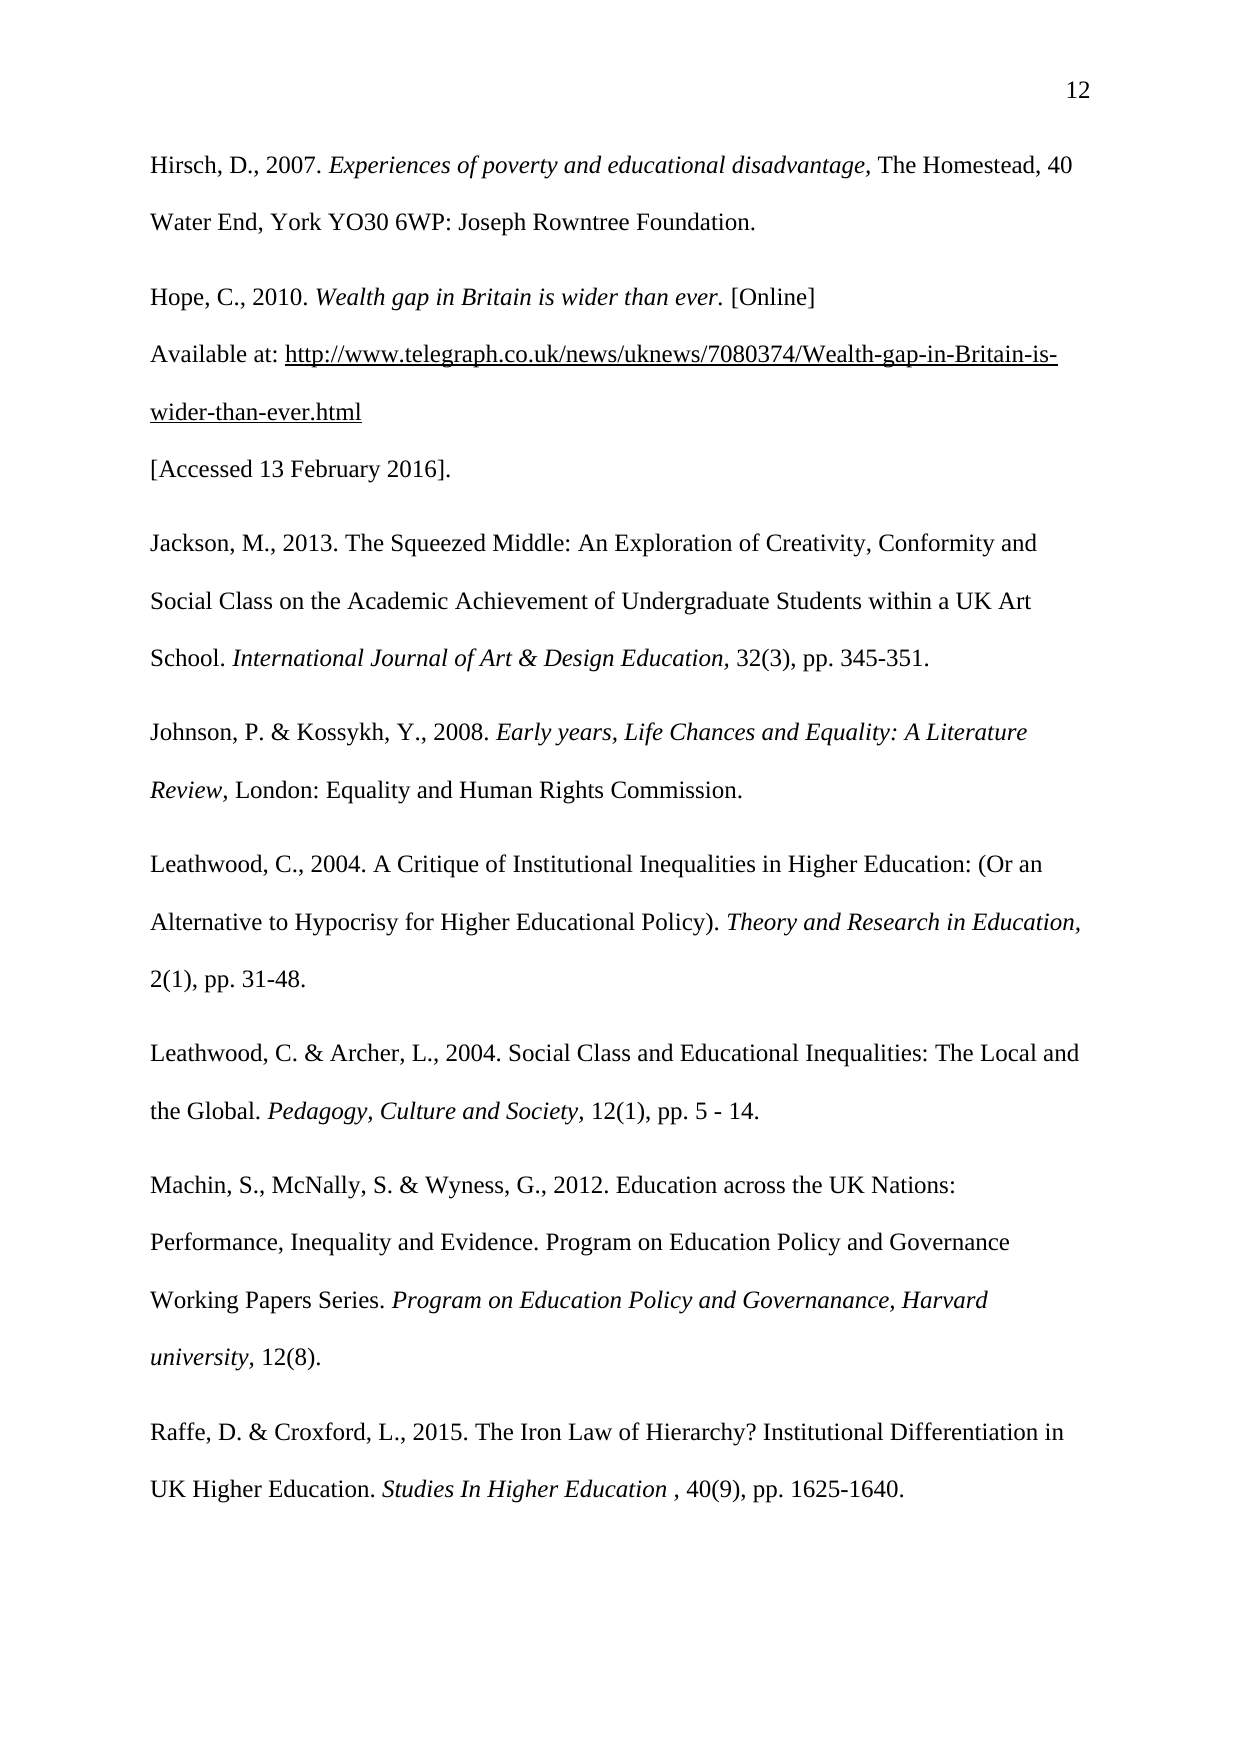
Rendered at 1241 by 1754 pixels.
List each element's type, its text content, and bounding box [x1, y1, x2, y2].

text Machin, S., McNally, S. & Wyness, G., 2012. Education across the UK Nations: Performance, Inequality and Evidence. Program on Education Policy and Governance Working Papers Series. Program on Education Policy and Governanance, Harvard university, 12(8). [150, 1170, 1090, 1371]
text Hirsch, D., 2007. Experiences of poverty and educational disadvantage, The Homestead, 40 Water End, York YO30 6WP: Joseph Rowntree Foundation. [150, 150, 1090, 236]
text Hope, C., 2010. Wealth gap in Britain is wider than ever. [Online] Available at: http://www.telegraph.co.uk/news/uknews/7080374/Wealth-gap-in-Britain-is-wider-than-ever.html [Accessed 13 February 2016]. [150, 282, 1090, 483]
text Leathwood, C. & Archer, L., 2004. Social Class and Educational Inequalities: The Local and the Global. Pedagogy, Culture and Society, 12(1), pp. 5 - 14. [150, 1038, 1090, 1124]
text Leathwood, C., 2004. A Critique of Institutional Inequalities in Higher Education: (Or an Alternative to Hypocrisy for Higher Educational Policy). Theory and Research in Education, 2(1), pp. 31-48. [150, 849, 1090, 993]
text Raffe, D. & Croxford, L., 2015. The Iron Law of Hierarchy? Institutional Differentiation in UK Higher Education. Studies In Higher Education , 40(9), pp. 1625-1640. [150, 1417, 1090, 1503]
text Johnson, P. & Kossykh, Y., 2008. Early years, Life Chances and Equality: A Literature Review, London: Equality and Human Rights Commission. [150, 717, 1090, 804]
text Jackson, M., 2013. The Squeezed Middle: An Exploration of Creativity, Conformity and Social Class on the Academic Achievement of Undergraduate Students within a UK Art School. International Journal of Art & Design Education, 32(3), pp. 345-351. [150, 528, 1090, 672]
